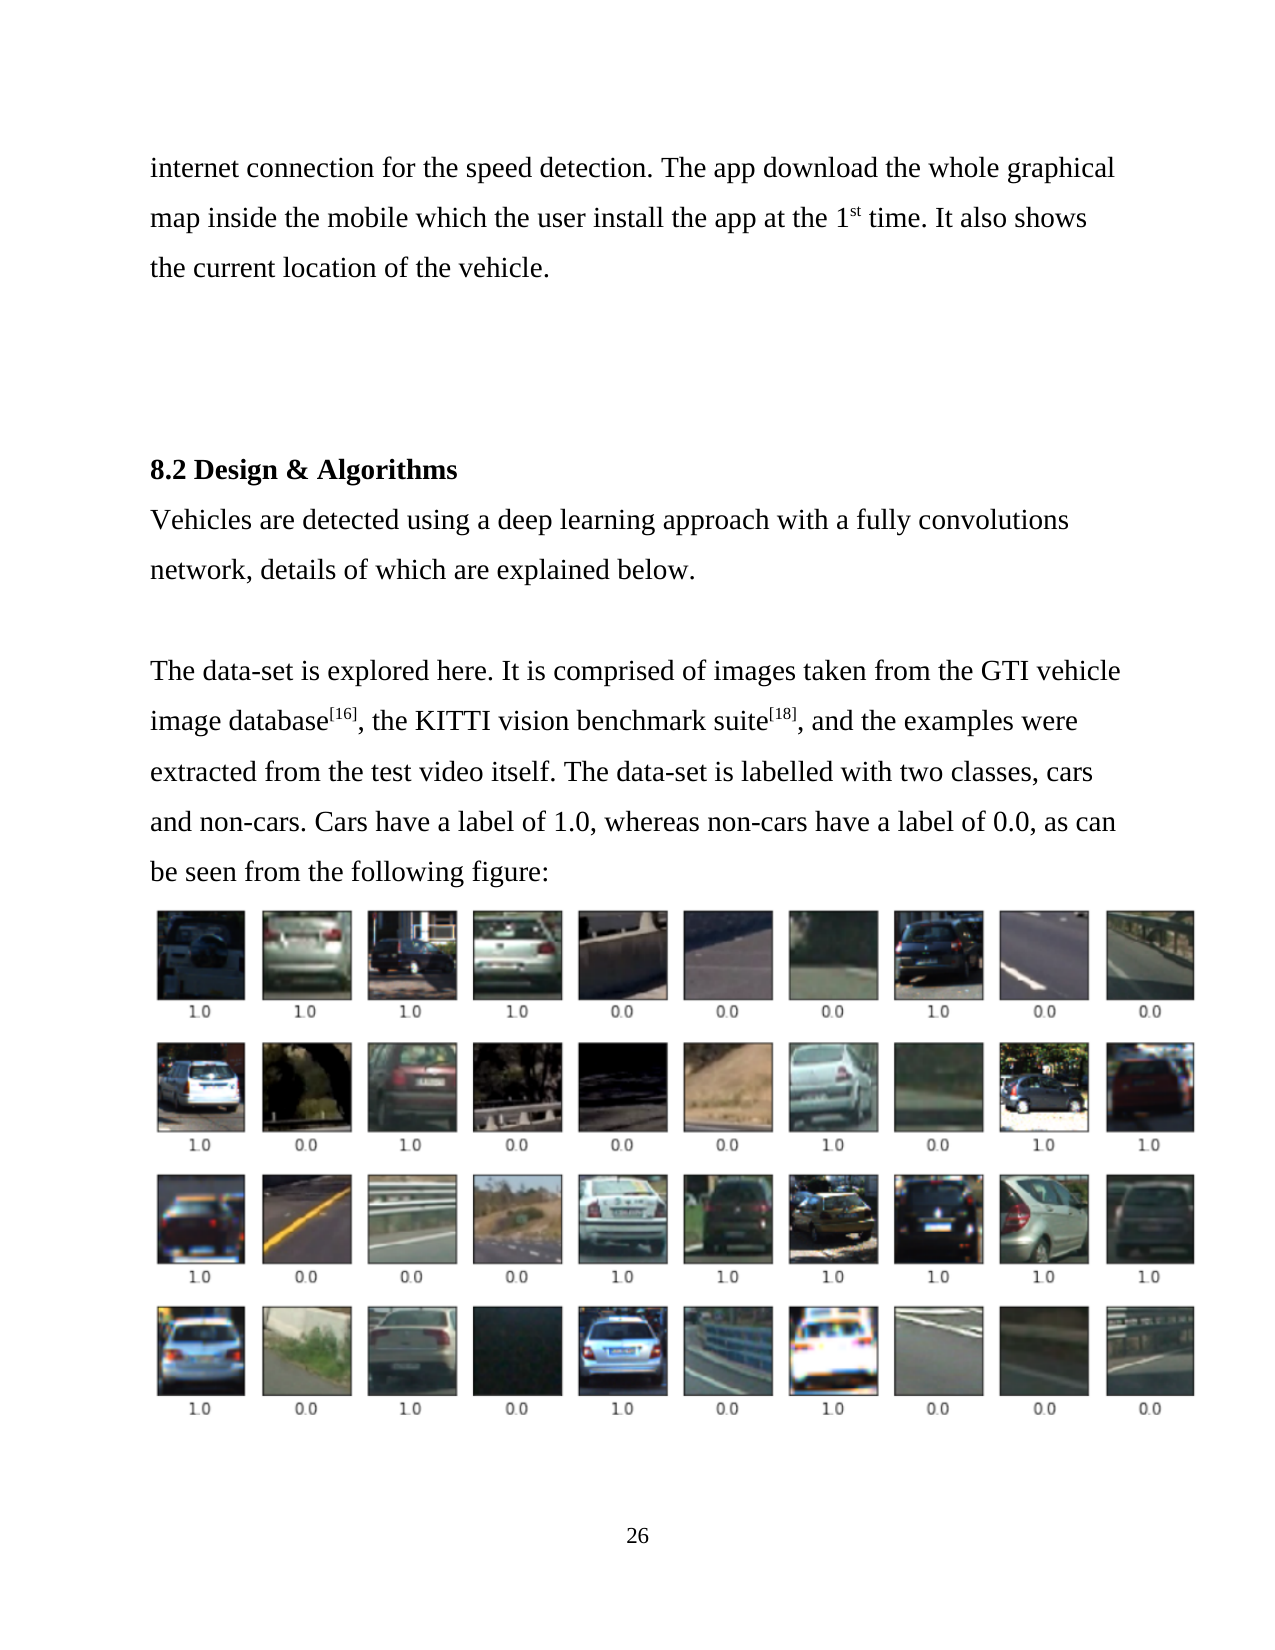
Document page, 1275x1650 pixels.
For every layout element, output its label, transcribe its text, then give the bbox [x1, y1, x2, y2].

text The data-set is explored here. It is comprised of images taken from the GTI vehicle image database[16], the KITTI vision benchmark suite[18], and the examples were extracted from the test video itself. The data-set is labelled with two classes, cars and non-cars. Cars have a label of 1.0, whereas non-cars have a label of 0.0, as can be seen from the following figure: [150, 653, 1125, 888]
picture [150, 904, 1204, 1425]
text Vehicles are detected using a deep learning approach with a fully convolutions network, details of which are explained below. [150, 502, 1125, 586]
text 8.2 Design & Algorithms [150, 452, 1125, 485]
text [150, 150, 1125, 284]
